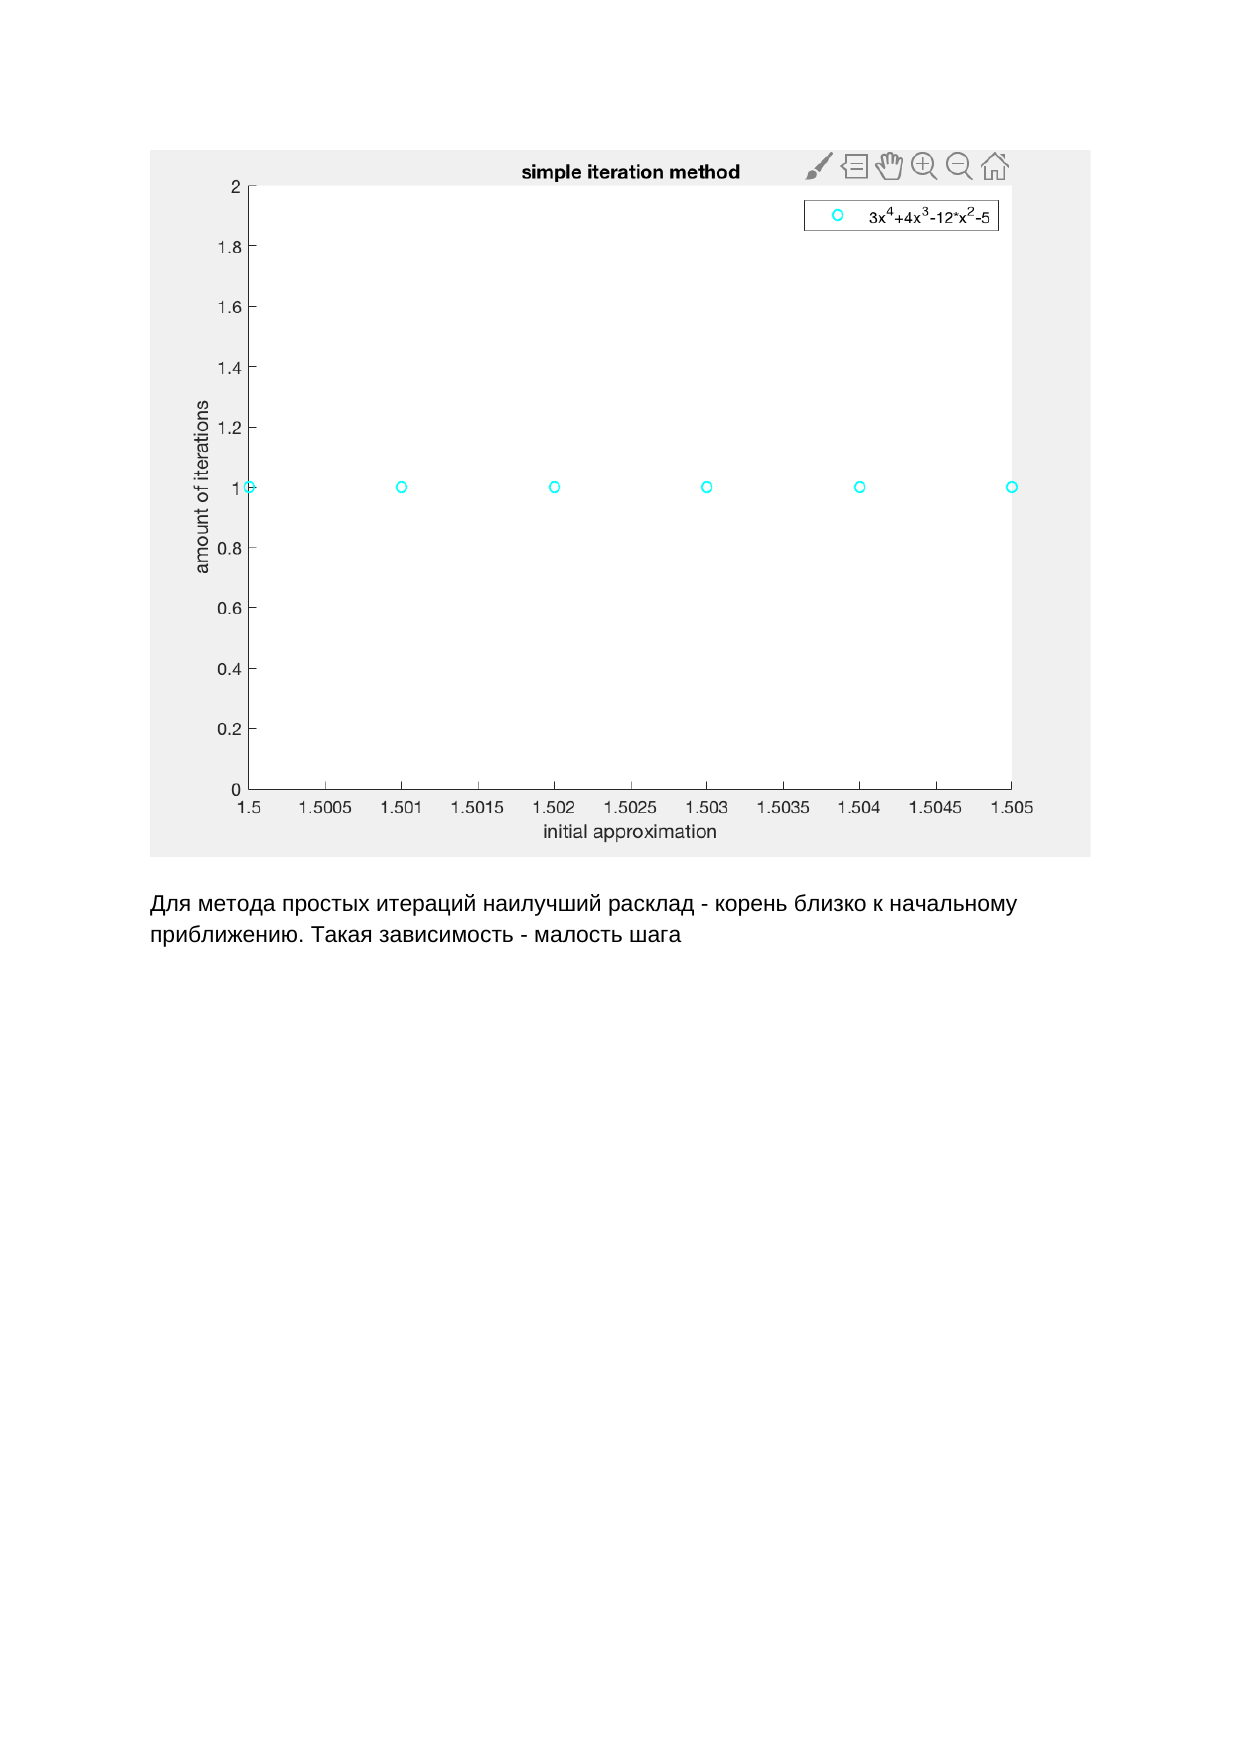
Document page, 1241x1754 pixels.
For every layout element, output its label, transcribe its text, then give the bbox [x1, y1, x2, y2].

picture [150, 150, 1091, 857]
text Для метода простых итераций наилучший расклад - корень близко к начальному приближению. Такая зависимость - малость шага [150, 890, 1090, 947]
